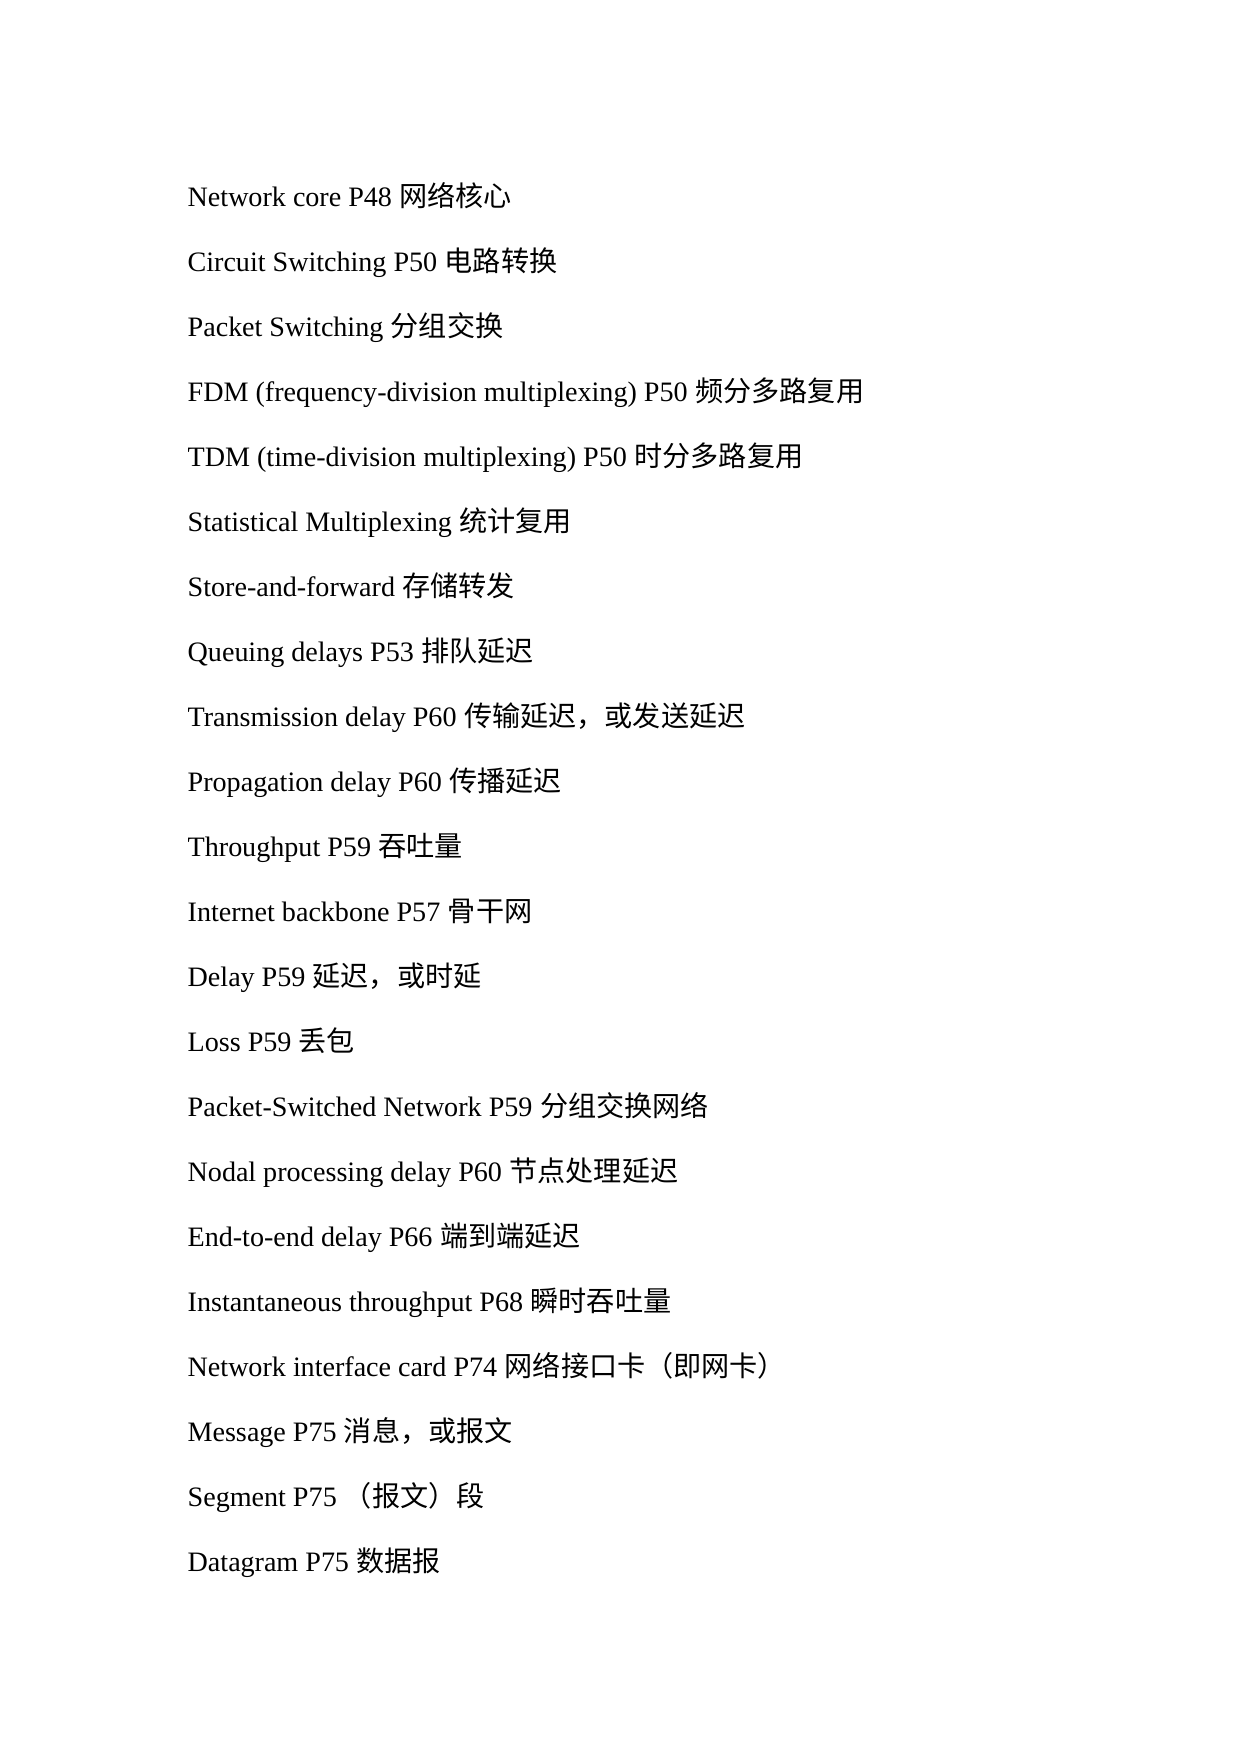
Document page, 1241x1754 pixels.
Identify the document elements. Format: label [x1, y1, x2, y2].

text [187, 162, 1053, 1592]
